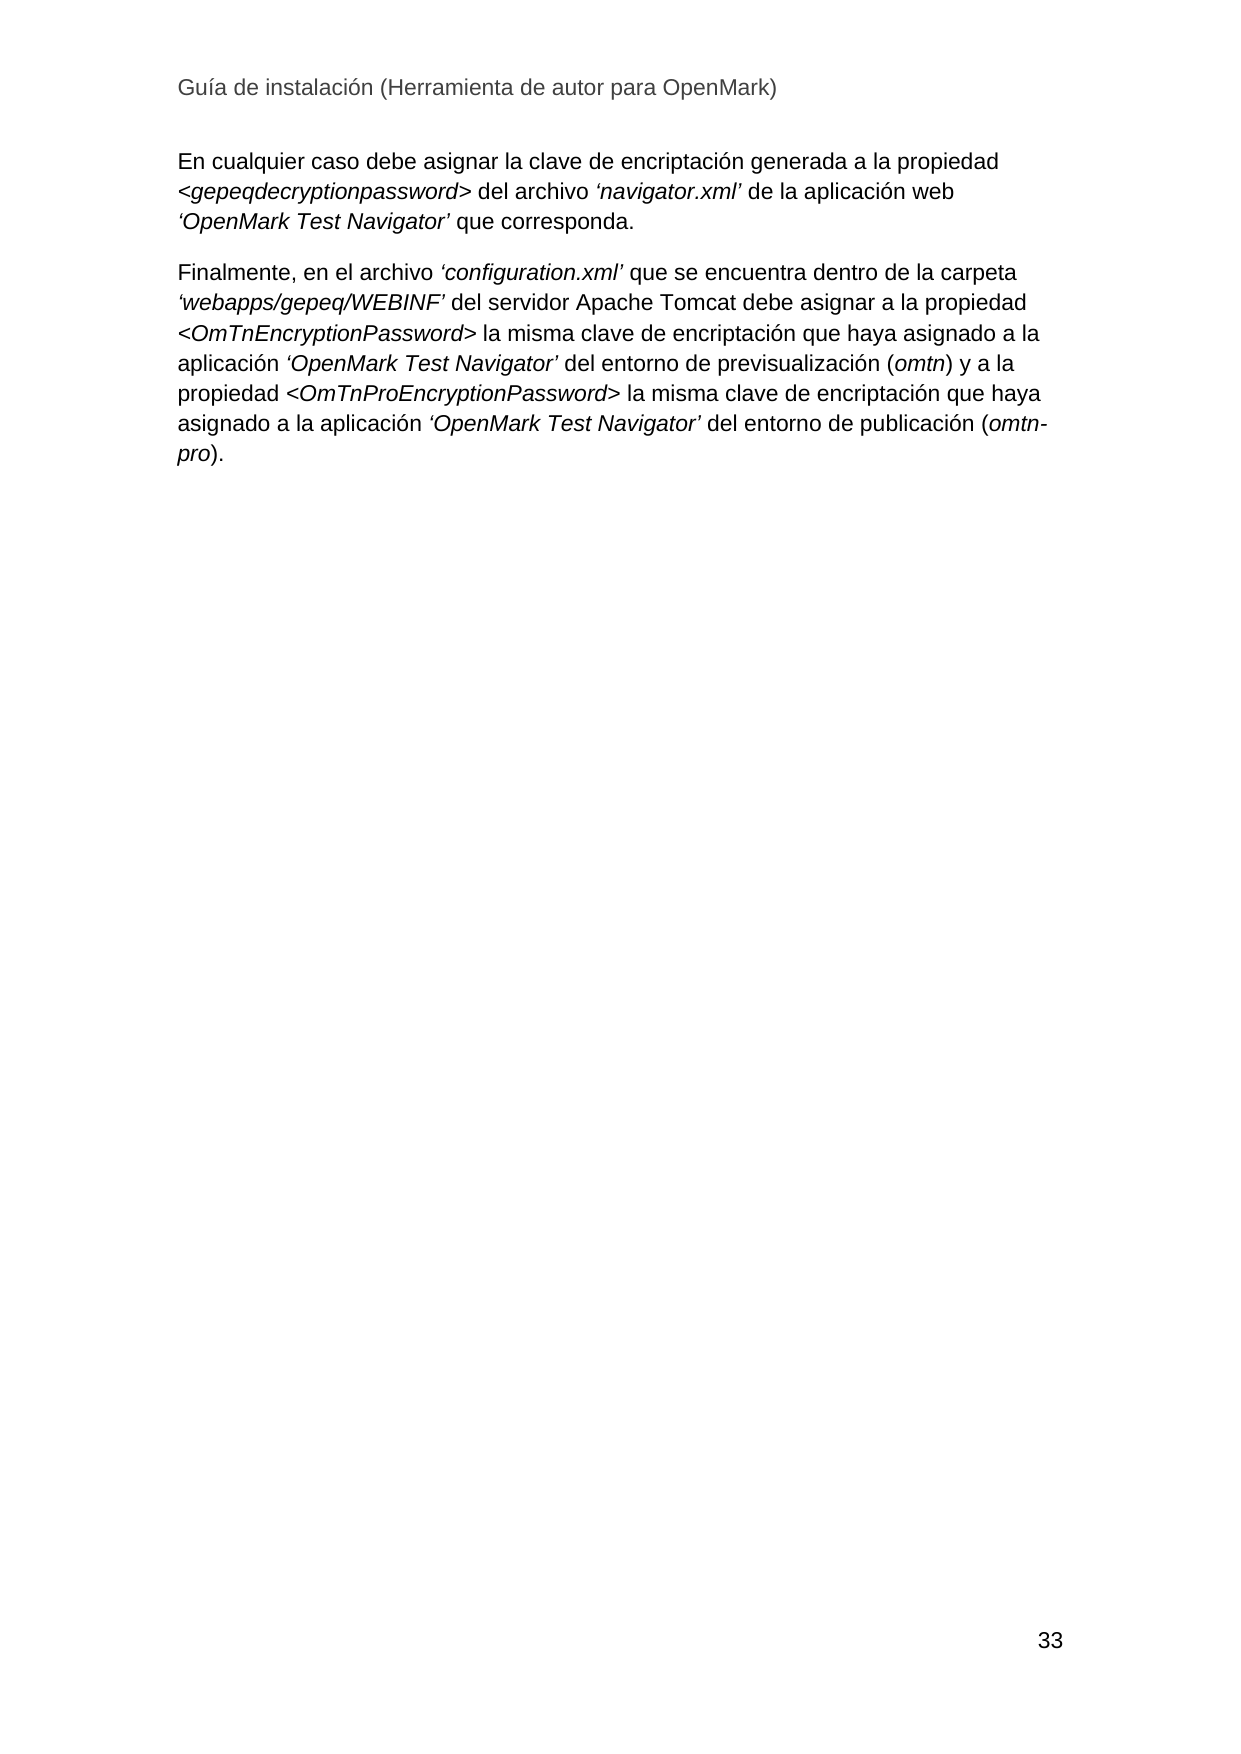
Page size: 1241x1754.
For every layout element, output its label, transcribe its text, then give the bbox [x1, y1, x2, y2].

text En cualquier caso debe asignar la clave de encriptación generada a la propiedad <gepeq­decryption­password> del archivo ‘navigator.xml’ de la aplicación web ‘OpenMark Test Navigator’ que corresponda. [177, 148, 1063, 234]
text Finalmente, en el archivo ‘configuration.xml’ que se encuentra dentro de la carpeta ‘webapps/gepeq/WEB­INF’ del servidor Apache Tomcat debe asignar a la propiedad <OmTnEncryptionPassword> la misma clave de encriptación que haya asignado a la aplicación ‘OpenMark Test Navigator’ del entorno de previsualización (om­tn) y a la propiedad <OmTnProEncryptionPassword> la misma clave de encriptación que haya asignado a la aplicación ‘OpenMark Test Navigator’ del entorno de publicación (om­tn­pro). [177, 259, 1063, 467]
